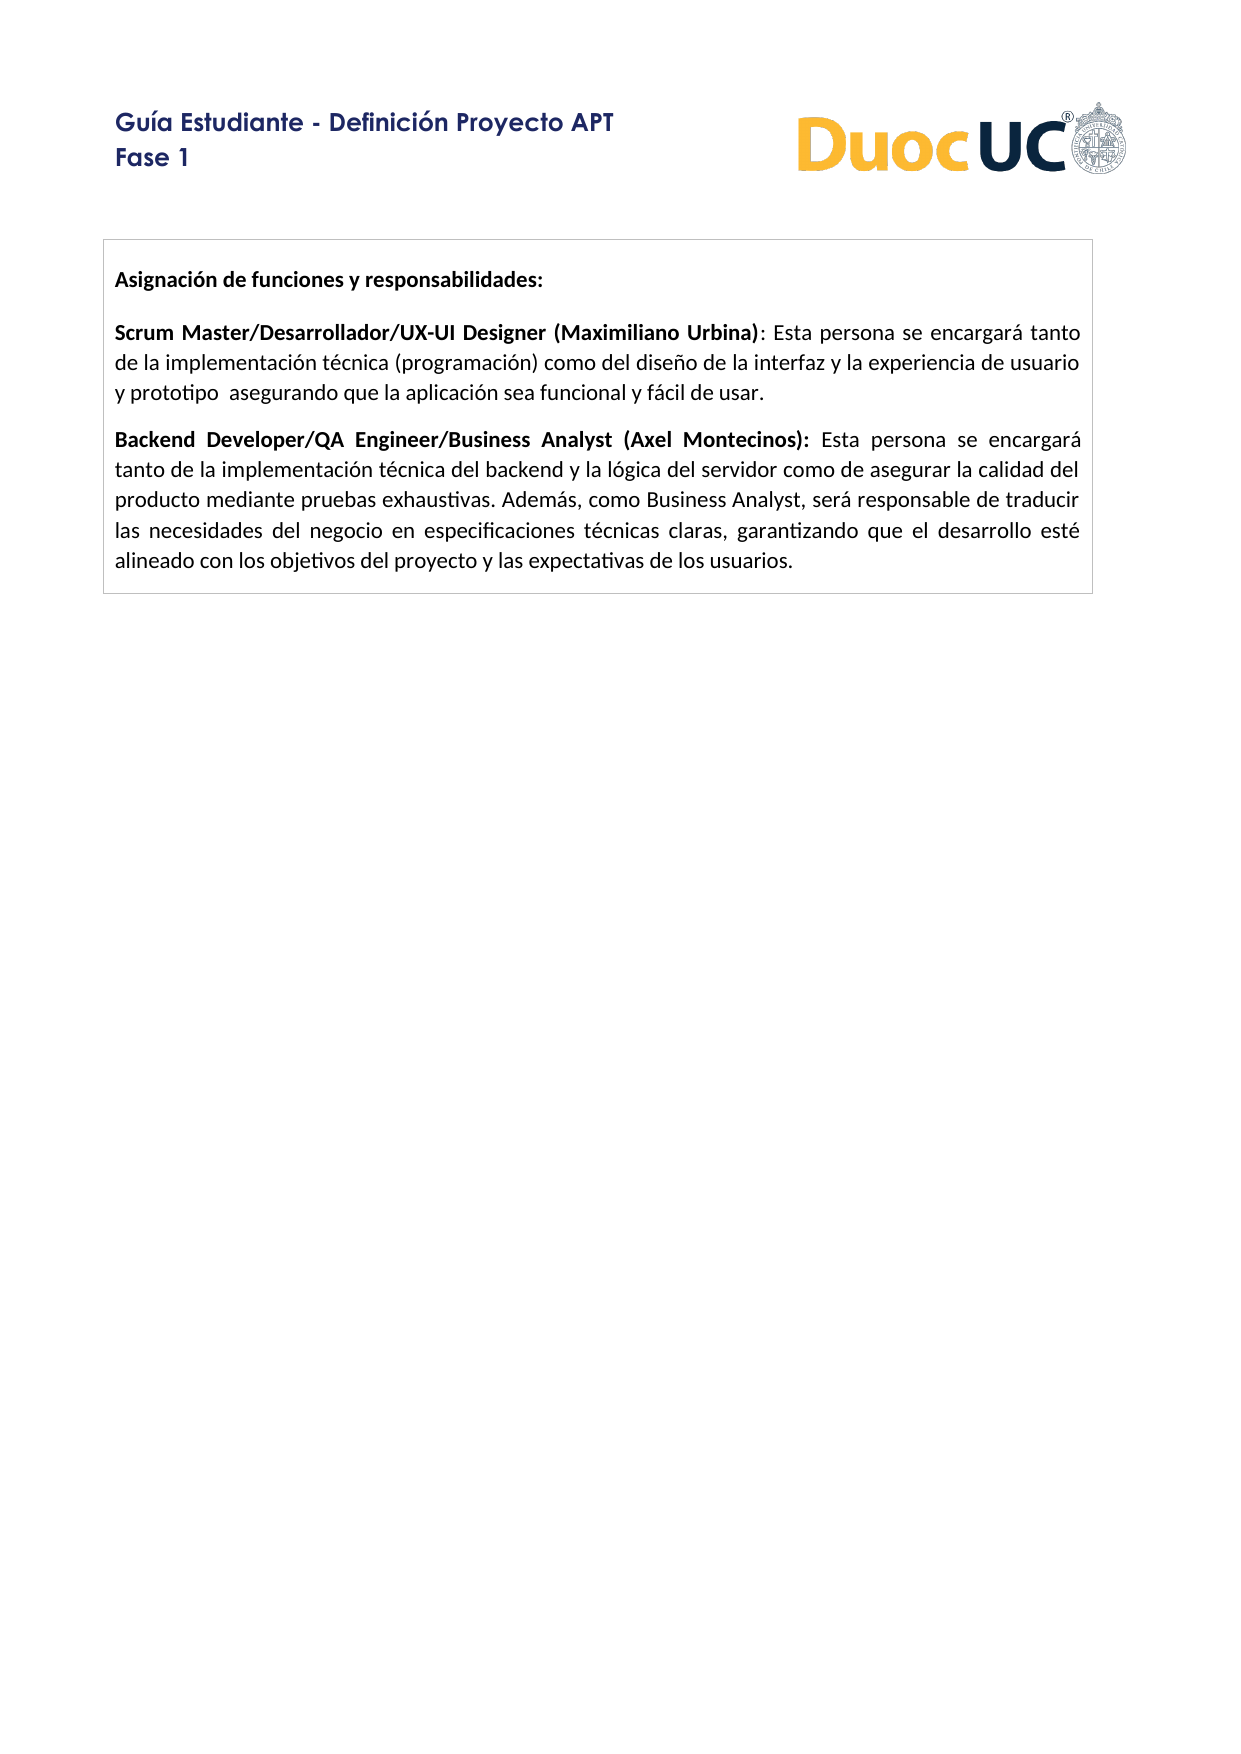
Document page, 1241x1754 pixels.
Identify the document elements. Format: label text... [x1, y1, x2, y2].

picture [798, 102, 1126, 174]
